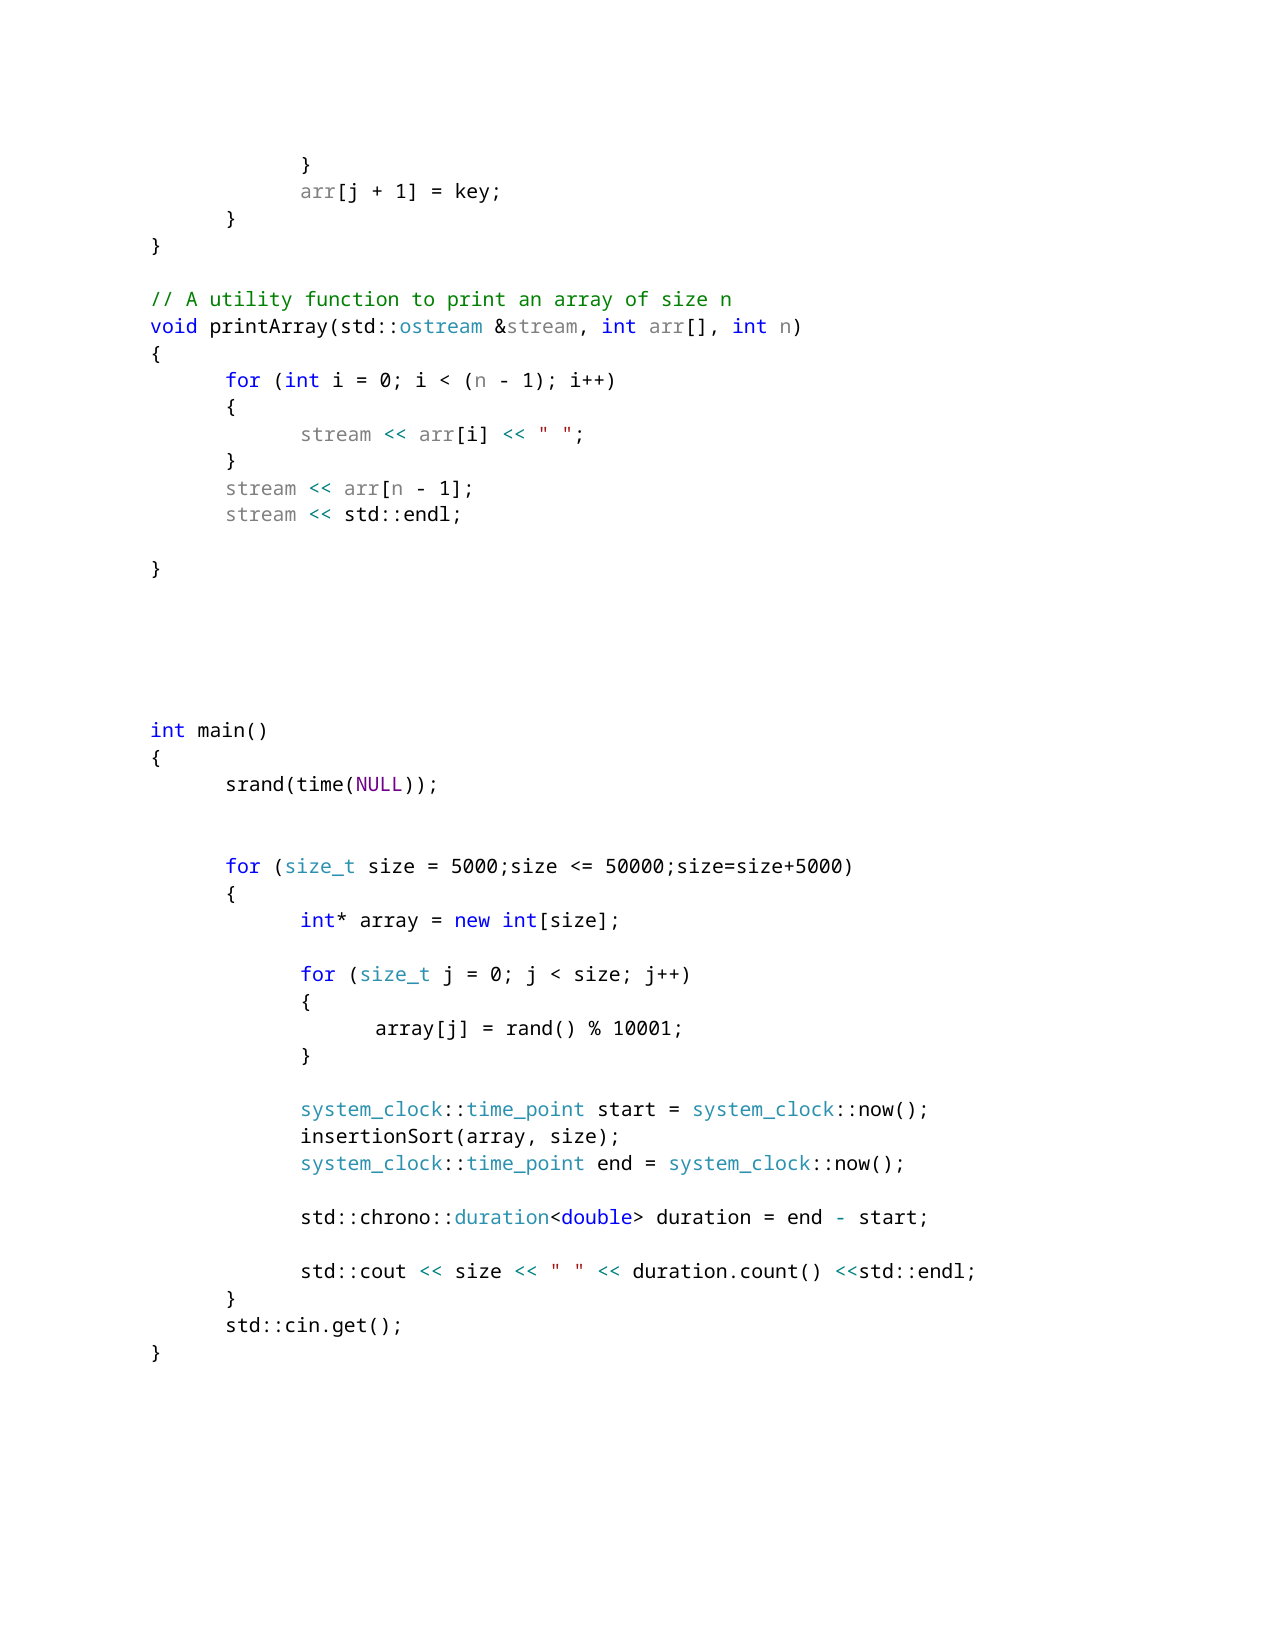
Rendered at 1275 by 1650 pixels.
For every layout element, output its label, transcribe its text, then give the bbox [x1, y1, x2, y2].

text { [150, 743, 1125, 771]
text for (size_t j = 0; j < size; j++) [150, 960, 1125, 987]
text } [150, 231, 1125, 258]
text insertionSort(array, size); [150, 1122, 1125, 1149]
text std::cin.get(); [150, 1311, 1125, 1338]
text { [150, 987, 1125, 1014]
text stream << arr[n - 1]; [150, 474, 1125, 501]
text stream << std::endl; [150, 501, 1125, 528]
text } [150, 1284, 1125, 1311]
text array[j] = rand() % 10001; [150, 1014, 1125, 1041]
text for (int i = 0; i < (n - 1); i++) [150, 366, 1125, 393]
text { [150, 879, 1125, 906]
text std::cout << size << " " << duration.count() <<std::endl; [150, 1257, 1125, 1284]
text stream << arr[i] << " "; [150, 420, 1125, 447]
text std::chrono::duration<double> duration = end - start; [150, 1203, 1125, 1230]
text int main() [150, 717, 1125, 743]
text } [150, 204, 1125, 231]
text } [150, 150, 1125, 177]
text arr[j + 1] = key; [150, 177, 1125, 204]
text srand(time(NULL)); [150, 771, 1125, 797]
text } [150, 447, 1125, 474]
text system_clock::time_point end = system_clock::now(); [150, 1149, 1125, 1176]
text void printArray(std::ostream &stream, int arr[], int n) [150, 312, 1125, 339]
text int* array = new int[size]; [150, 906, 1125, 933]
text } [150, 555, 1125, 582]
text { [150, 393, 1125, 420]
text for (size_t size = 5000;size <= 50000;size=size+5000) [150, 852, 1125, 879]
text // A utility function to print an array of size n [150, 285, 1125, 312]
text } [150, 1041, 1125, 1068]
text { [150, 339, 1125, 366]
text } [150, 1338, 1125, 1365]
text system_clock::time_point start = system_clock::now(); [150, 1095, 1125, 1122]
